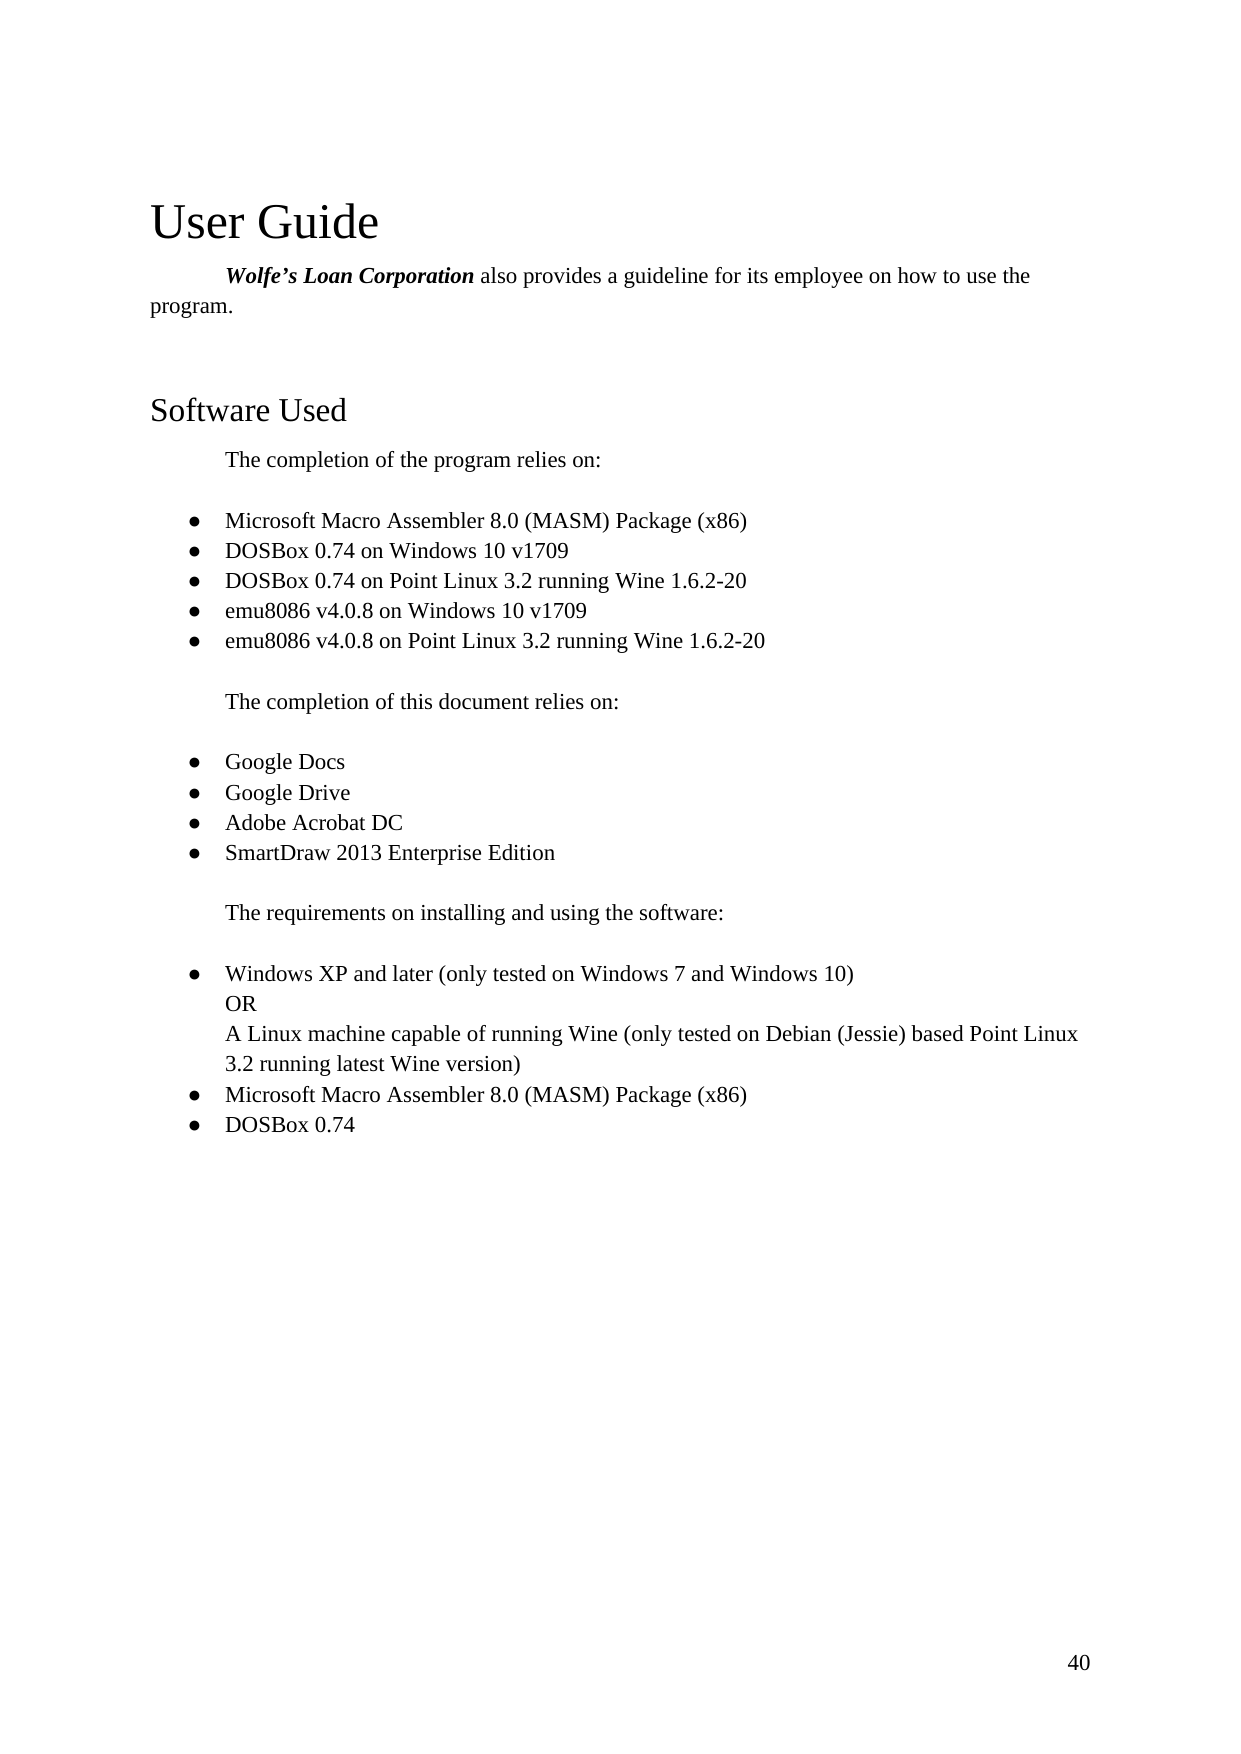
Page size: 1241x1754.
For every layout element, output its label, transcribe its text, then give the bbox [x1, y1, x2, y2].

list Windows XP and later (only tested on Windows 7 and Windows 10) OR A Linux machine capable of running Wine (only tested on Debian (Jessie) based Point Linux 3.2 running latest Wine version) [187, 960, 1090, 1077]
list DOSBox 0.74 [187, 1111, 1090, 1137]
list SmartDraw 2013 Enterprise Edition [187, 839, 1090, 865]
list Adobe Acrobat DC [187, 809, 1090, 835]
list Google Drive [187, 779, 1090, 805]
list Microsoft Macro Assembler 8.0 (MASM) Package (x86) [187, 507, 1090, 533]
list Microsoft Macro Assembler 8.0 (MASM) Package (x86) [187, 1081, 1090, 1107]
text The requirements on installing and using the software: [150, 899, 1090, 926]
list emu8086 v4.0.8 on Windows 10 v1709 [187, 597, 1090, 624]
text The completion of the program relies on: [150, 446, 1090, 473]
subtitle User Guide [150, 192, 1090, 249]
list Google Docs [187, 748, 1090, 775]
subtitle Software Used [150, 390, 1090, 428]
list DOSBox 0.74 on Point Linux 3.2 running Wine 1.6.2-20 [187, 567, 1090, 593]
list DOSBox 0.74 on Windows 10 v1709 [187, 537, 1090, 563]
list emu8086 v4.0.8 on Point Linux 3.2 running Wine 1.6.2-20 [187, 628, 1090, 654]
text The completion of this document relies on: [150, 688, 1090, 714]
text Wolfe’s Loan Corporation also provides a guideline for its employee on how to use the program. [150, 262, 1090, 318]
